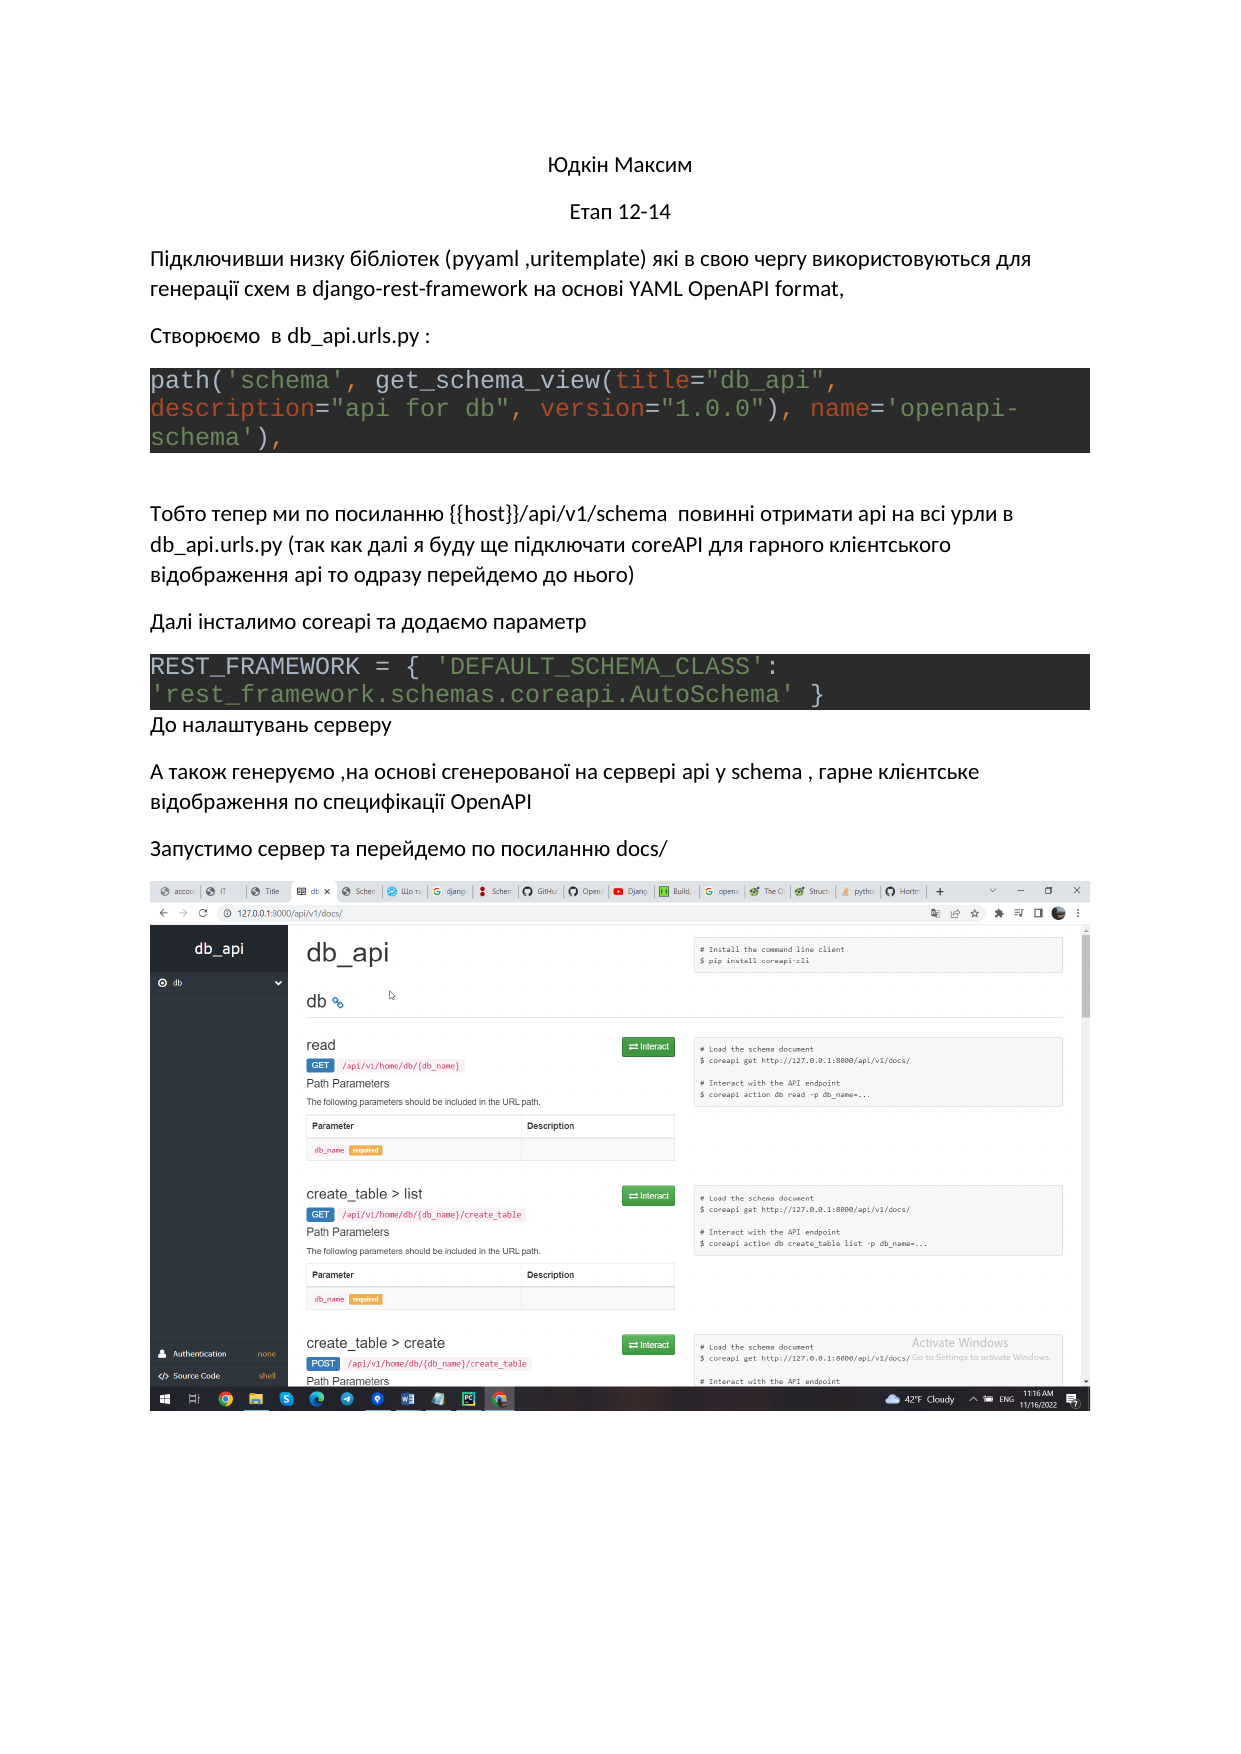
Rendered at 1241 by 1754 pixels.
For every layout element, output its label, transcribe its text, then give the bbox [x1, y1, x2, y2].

text Створюємо в db_api.urls.py : [150, 321, 1090, 349]
text А також генеруємо ,на основі сгенерованої на сервері api у schema , гарне клієнтське відображення по специфікації OpenAPI [150, 757, 1090, 816]
text Етап 12-14 [150, 197, 1090, 225]
text Далі інсталимо coreapi та додаємо параметр [150, 607, 1090, 635]
text Запустимо сервер та перейдемо по посиланню docs/ [150, 834, 1090, 862]
text Юдкін Максим [150, 150, 1090, 178]
text Підключивши низку бібліотек (pyyaml ,uritemplate) які в свою чергу використовуються для генерації схем в django-rest-framework на основі YAML OpenAPI format, [150, 244, 1090, 302]
text Тобто тепер ми по посиланню {{host}}/api/v1/schema повинні отримати api на всі урли в db_api.urls.py (так как далі я буду ще підключати coreAPI для гарного клієнтського відображення api то одразу перейдемо до нього) [150, 499, 1090, 588]
picture [150, 881, 1091, 1411]
text path('schema', get_schema_view(title="db_api", description="api for db", version="1.0.0"), name='openapi-schema'), [150, 368, 1090, 453]
text REST_FRAMEWORK = { 'DEFAULT_SCHEMA_CLASS': 'rest_framework.schemas.coreapi.AutoSchema' } [150, 654, 1090, 710]
text До налаштувань серверу [150, 710, 1090, 738]
